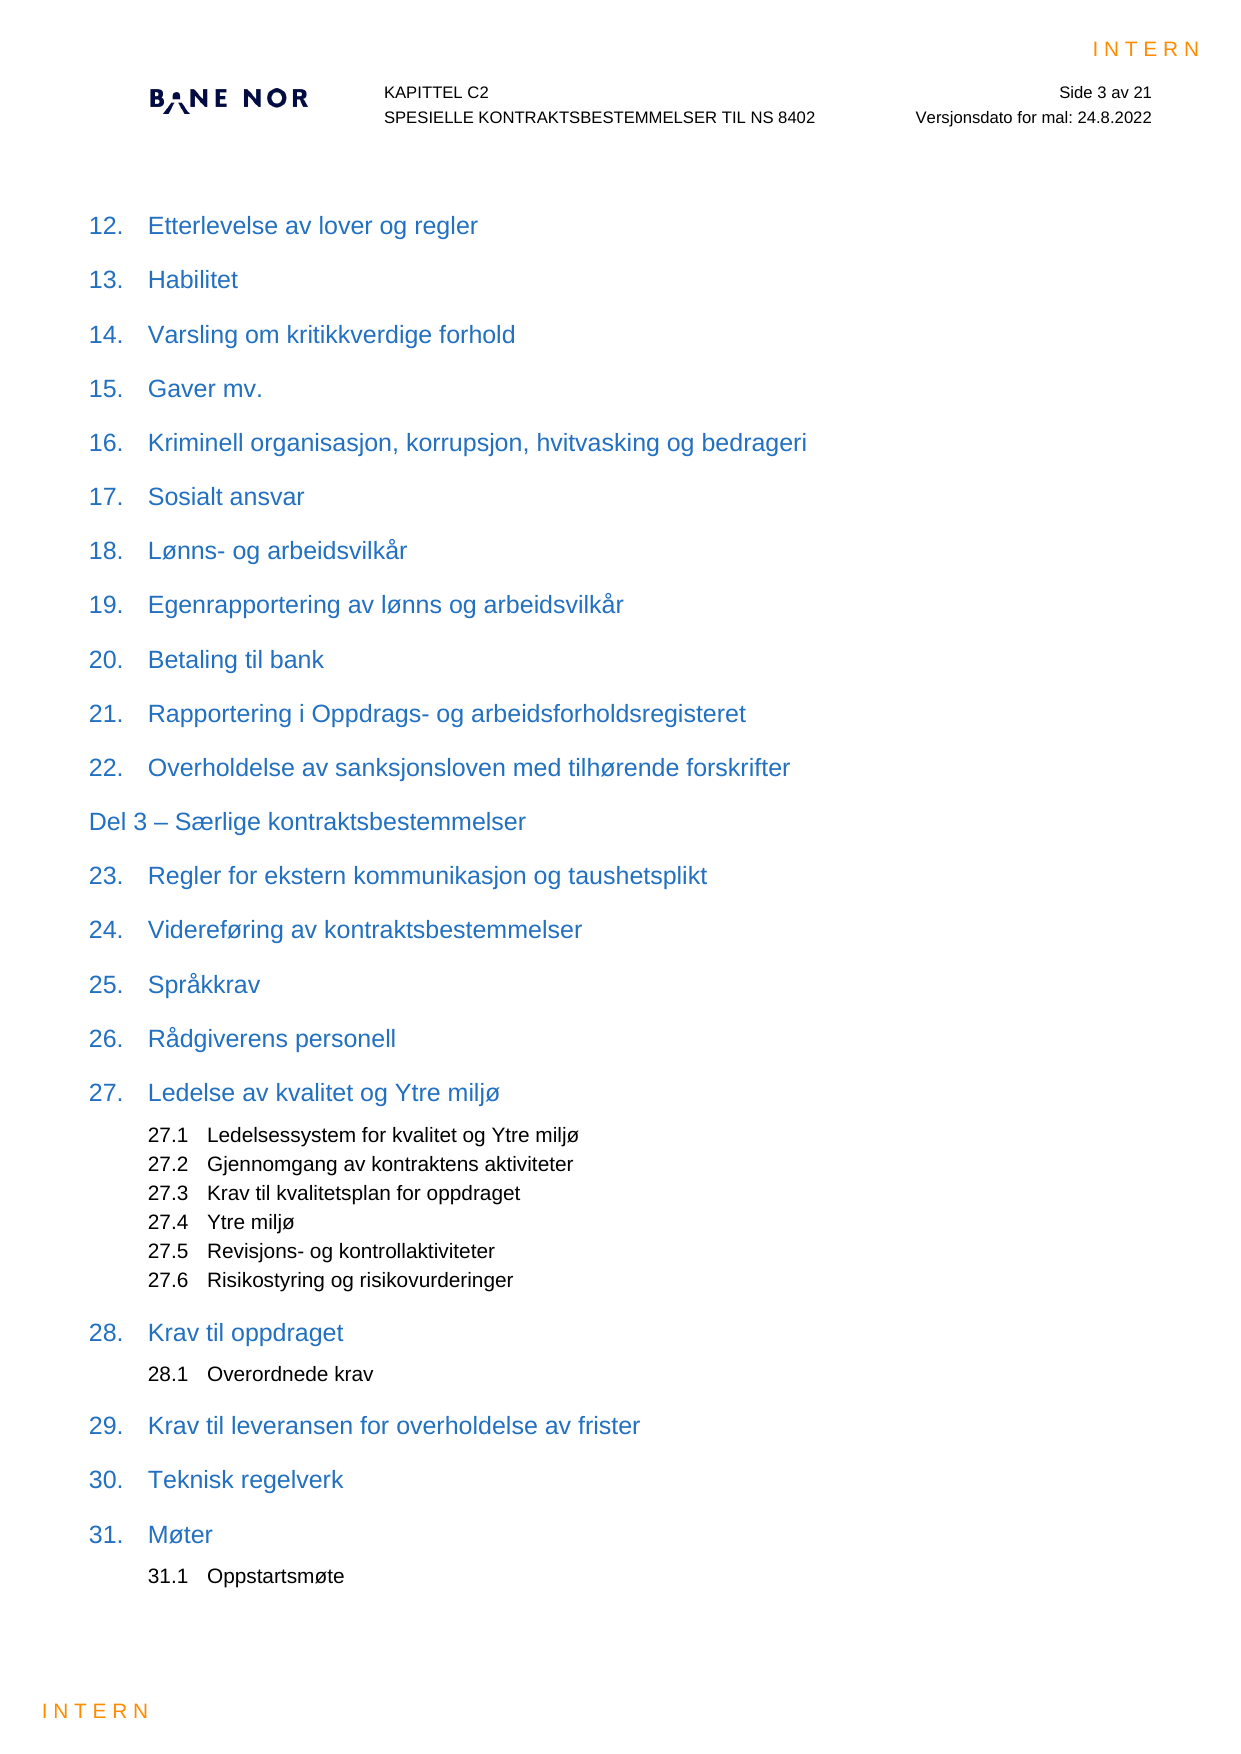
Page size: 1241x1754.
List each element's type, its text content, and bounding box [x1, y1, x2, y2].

text 27. Ledelse av kvalitet og Ytre miljø 16 [89, 1073, 915, 1107]
text Del 3 – Særlige kontraktsbestemmelser 15 [89, 803, 915, 836]
text 28.1 Overordnede krav 18 [148, 1357, 915, 1386]
text 27.2 Gjennomgang av kontraktens aktiviteter 16 [148, 1146, 915, 1176]
text 27.6 Risikostyring og risikovurderinger 17 [148, 1263, 915, 1292]
text 27.3 Krav til kvalitetsplan for oppdraget 16 [148, 1176, 915, 1205]
text 27.1 Ledelsessystem for kvalitet og Ytre miljø 16 [148, 1117, 915, 1146]
text 14. Varsling om kritikkverdige forhold 11 [89, 315, 915, 348]
text 28. Krav til oppdraget 18 [89, 1313, 915, 1346]
text 15. Gaver mv. 11 [89, 369, 915, 403]
text 24. Videreføring av kontraktsbestemmelser 15 [89, 911, 915, 944]
text 27.4 Ytre miljø 16 [148, 1205, 915, 1234]
text 27.5 Revisjons- og kontrollaktiviteter 17 [148, 1234, 915, 1263]
text 31. Møter 19 [89, 1515, 915, 1548]
text 22. Overholdelse av sanksjonsloven med tilhørende forskrifter 14 [89, 748, 915, 782]
text 12. Etterlevelse av lover og regler 11 [89, 207, 915, 240]
text 25. Språkkrav 15 [89, 965, 915, 998]
text 13. Habilitet 11 [89, 261, 915, 294]
text 21. Rapportering i Oppdrags- og arbeidsforholdsregisteret 13 [89, 694, 915, 728]
text 30. Teknisk regelverk 18 [89, 1461, 915, 1494]
text 23. Regler for ekstern kommunikasjon og taushetsplikt 15 [89, 857, 915, 890]
picture [147, 88, 311, 114]
text 29. Krav til leveransen for overholdelse av frister 18 [89, 1407, 915, 1440]
text 26. Rådgiverens personell 15 [89, 1019, 915, 1053]
text 17. Sosialt ansvar 12 [89, 478, 915, 511]
text 31.1 Oppstartsmøte 19 [148, 1559, 915, 1588]
text 20. Betaling til bank 13 [89, 640, 915, 673]
text 19. Egenrapportering av lønns og arbeidsvilkår 13 [89, 586, 915, 619]
text 18. Lønns- og arbeidsvilkår 12 [89, 532, 915, 565]
text 16. Kriminell organisasjon, korrupsjon, hvitvasking og bedrageri 11 [89, 423, 915, 457]
